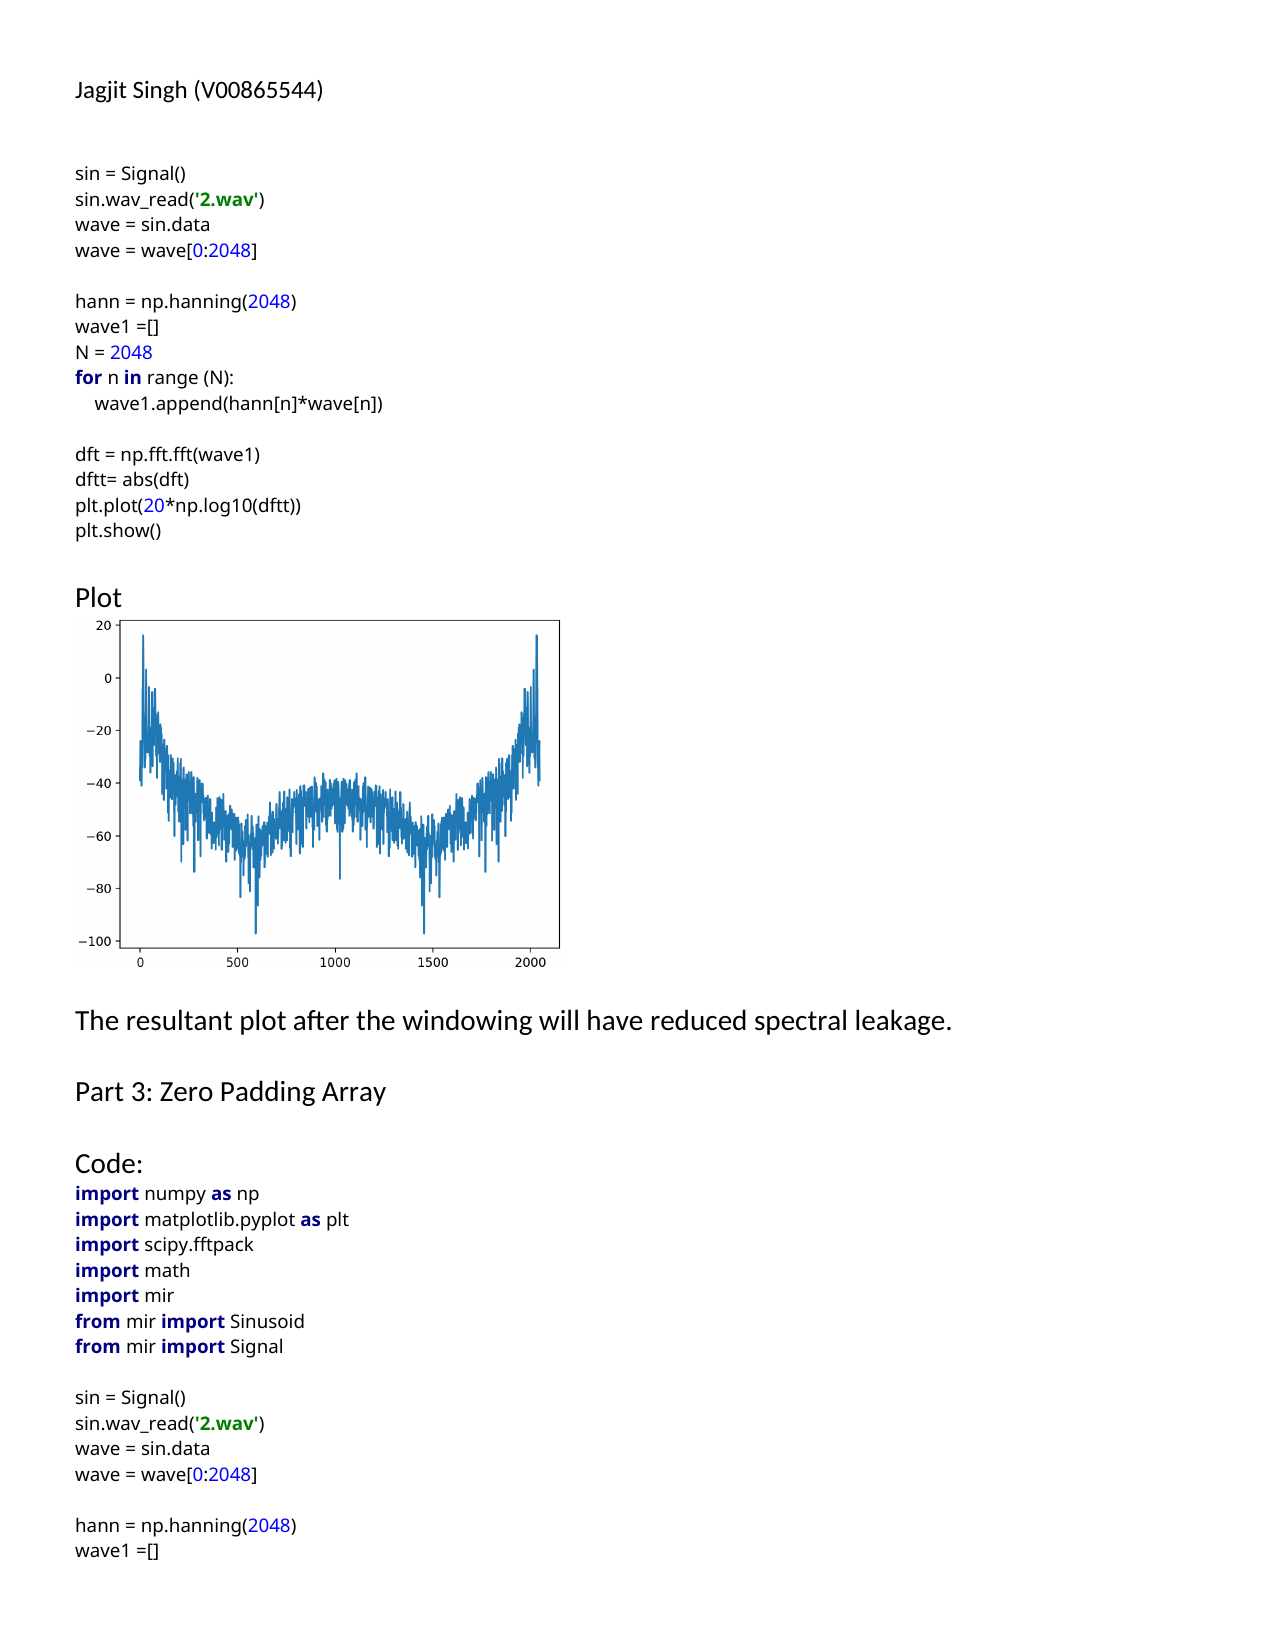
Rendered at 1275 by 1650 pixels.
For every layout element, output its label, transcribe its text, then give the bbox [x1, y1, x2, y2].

text The resultant plot after the windowing will have reduced spectral leakage. [75, 1002, 1200, 1038]
text Plot [75, 579, 1200, 614]
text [75, 1180, 1200, 1563]
text Code: [75, 1145, 1200, 1180]
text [75, 135, 1200, 543]
picture [75, 614, 564, 967]
text Part 3: Zero Padding Array [75, 1073, 1200, 1109]
